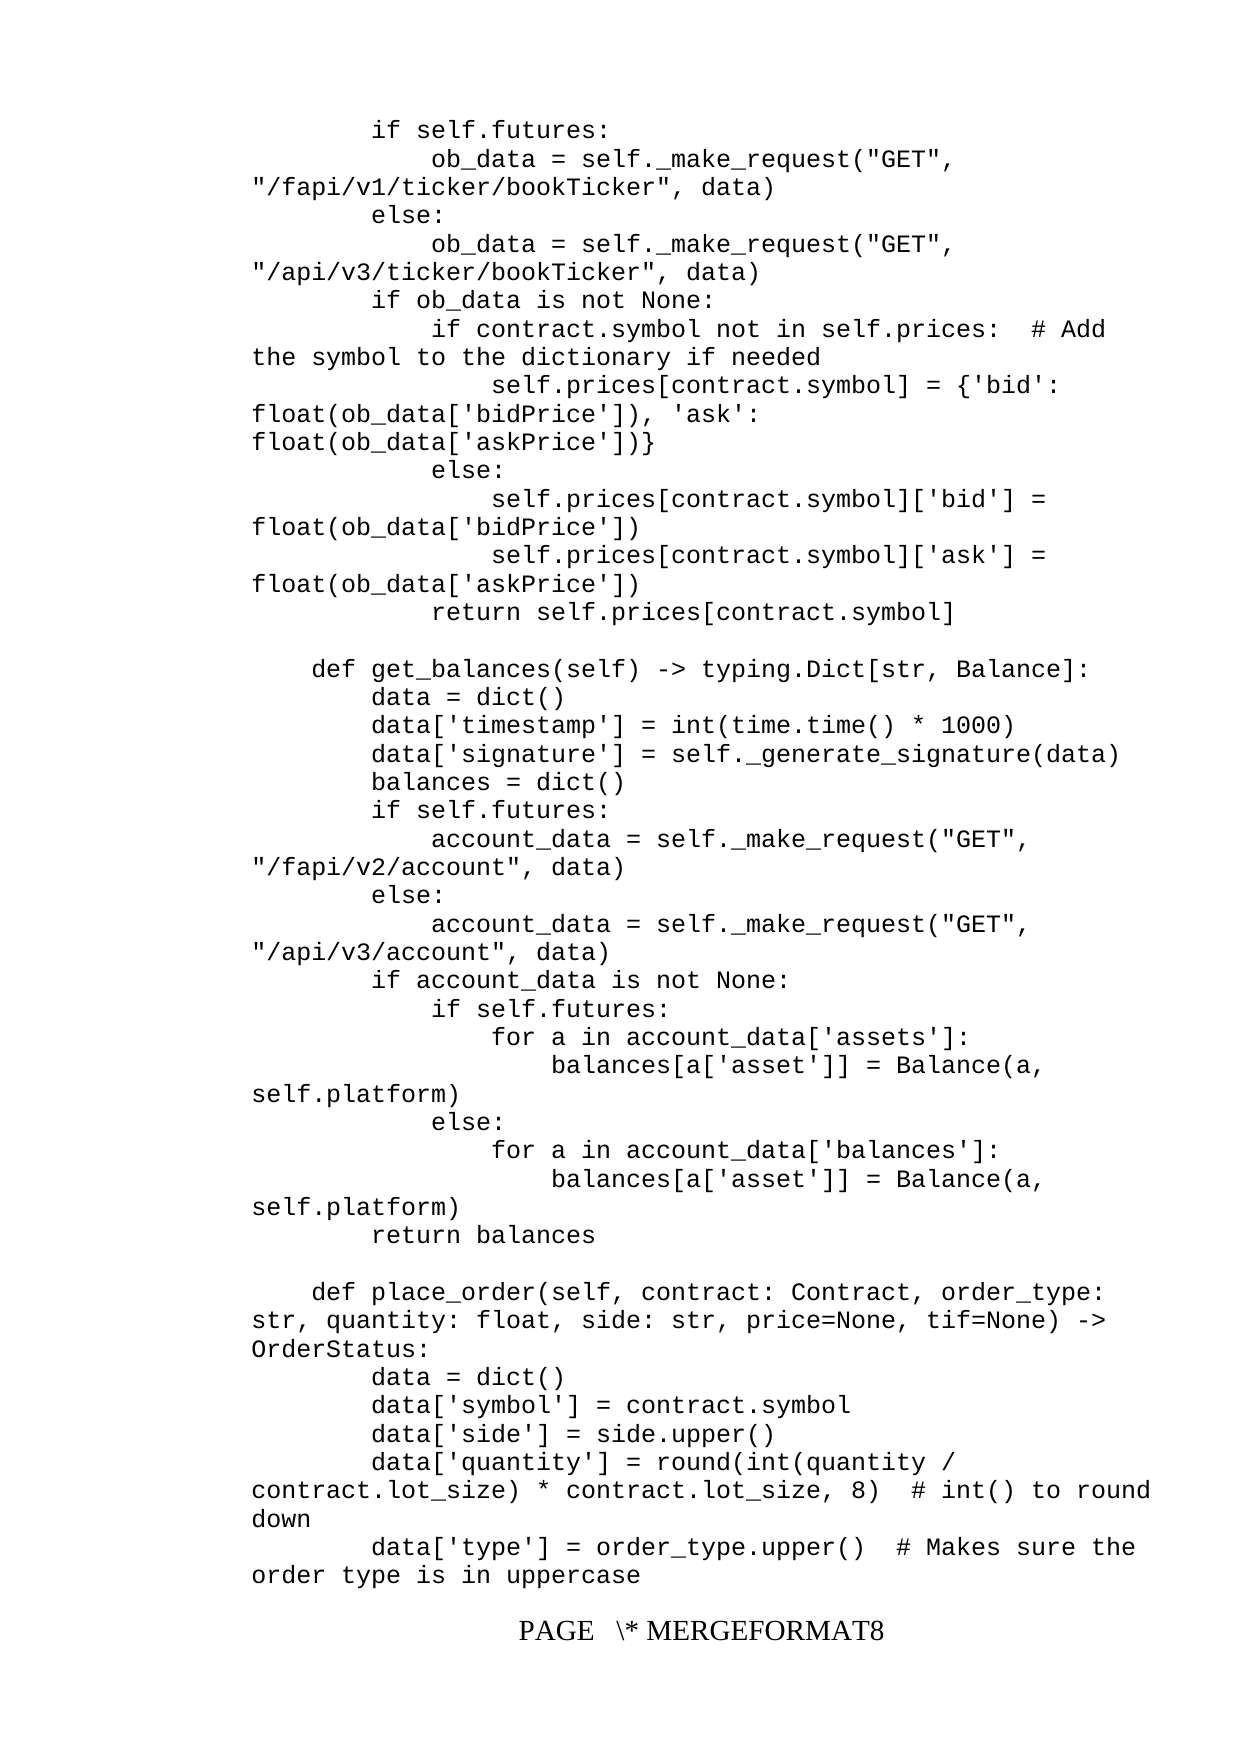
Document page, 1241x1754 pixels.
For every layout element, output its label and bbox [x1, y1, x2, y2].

text [251, 118, 1152, 1591]
